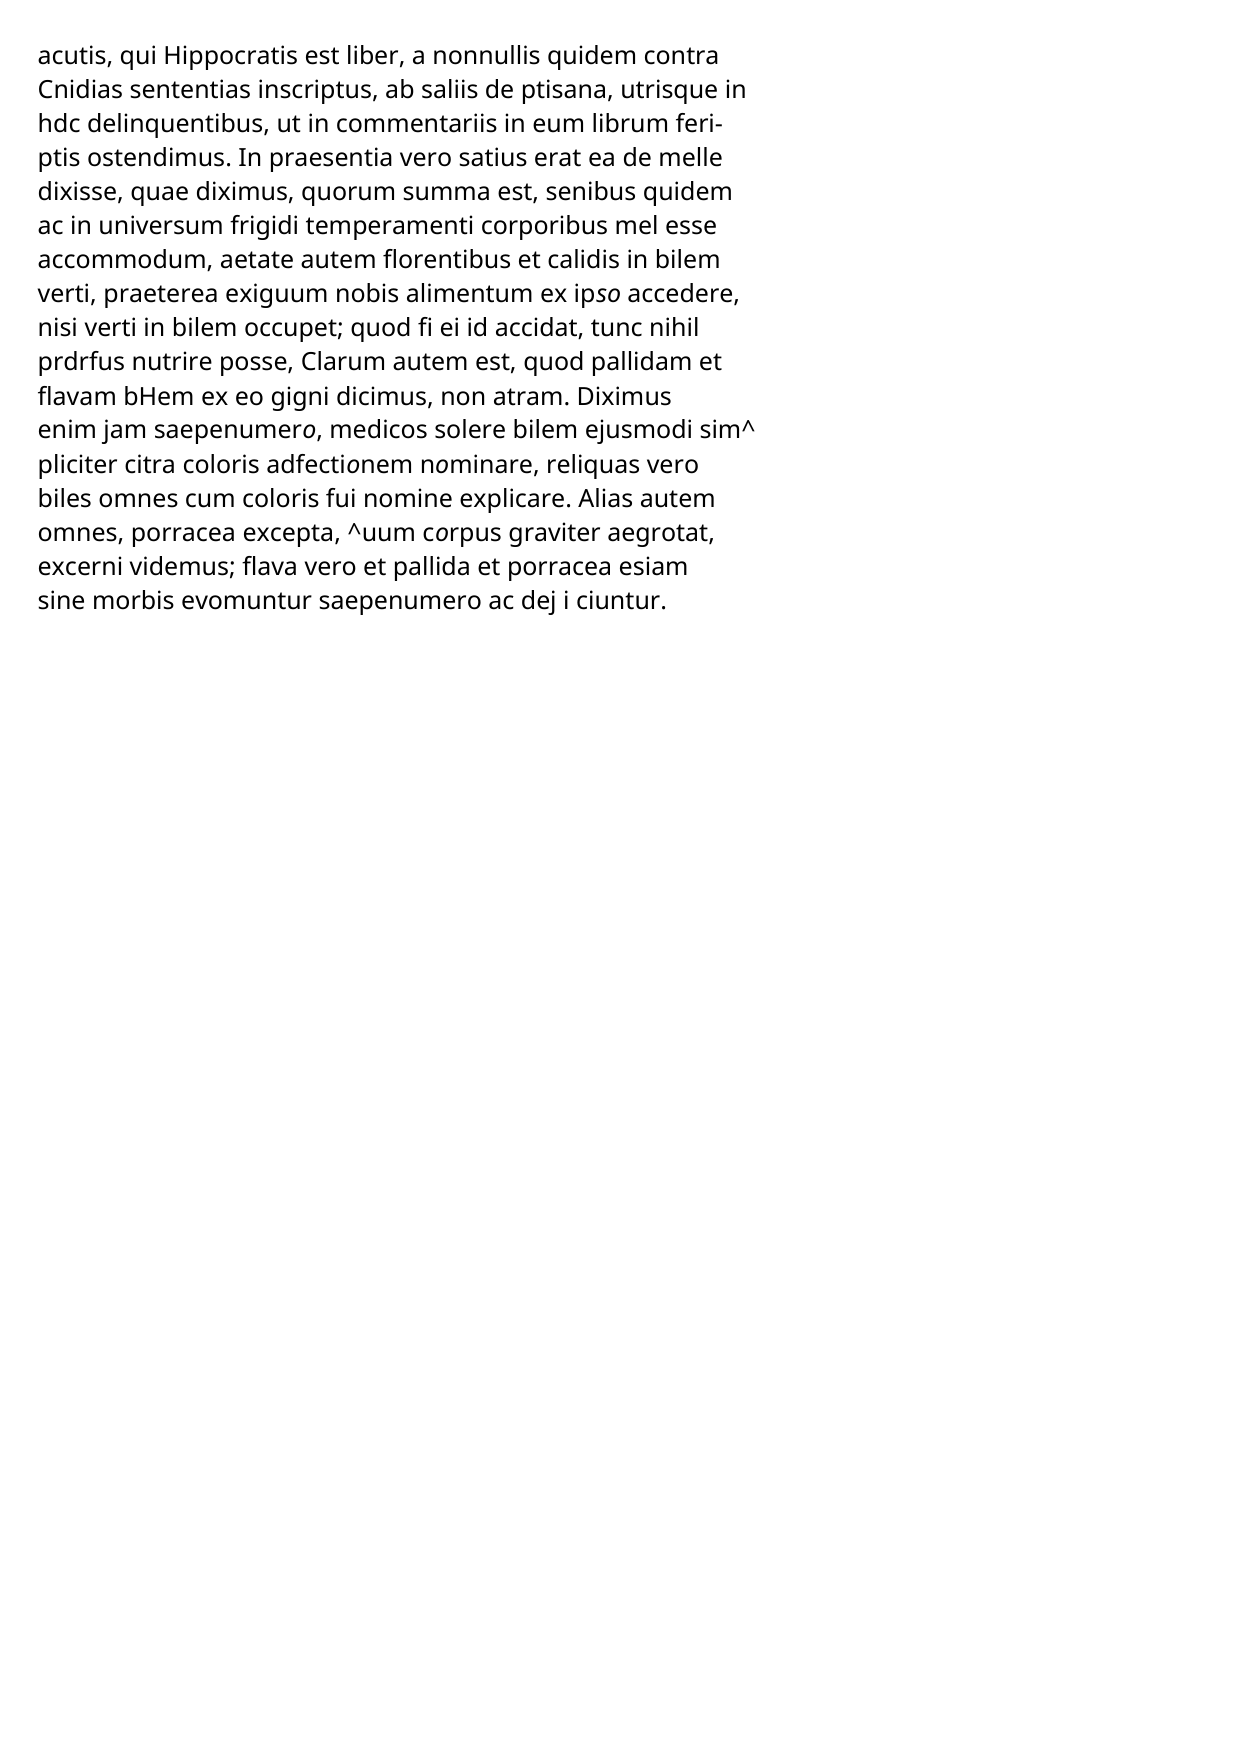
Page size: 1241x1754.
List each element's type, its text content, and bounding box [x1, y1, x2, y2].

text acutis, qui Hippocratis est liber, a nonnullis quidem contra Cnidias sententias inscriptus, ab saliis de ptisana, utrisque in hdc delinquentibus, ut in commentariis in eum librum feri- ptis ostendimus. In praesentia vero satius erat ea de melle dixisse, quae diximus, quorum summa est, senibus quidem ac in universum frigidi temperamenti corporibus mel esse accommodum, aetate autem florentibus et calidis in bilem verti, praeterea exiguum nobis alimentum ex ipso accedere, nisi verti in bilem occupet; quod fi ei id accidat, tunc nihil prdrfus nutrire posse, Clarum autem est, quod pallidam et flavam bHem ex eo gigni dicimus, non atram. Diximus enim jam saepenumero, medicos solere bilem ejusmodi sim^ pliciter citra coloris adfectionem nominare, reliquas vero biles omnes cum coloris fui nomine explicare. Alias autem omnes, porracea excepta, ^uum corpus graviter aegrotat, excerni videmus; flava vero et pallida et porracea esiam sine morbis evomuntur saepenumero ac dej i ciuntur. [37, 37, 1203, 617]
